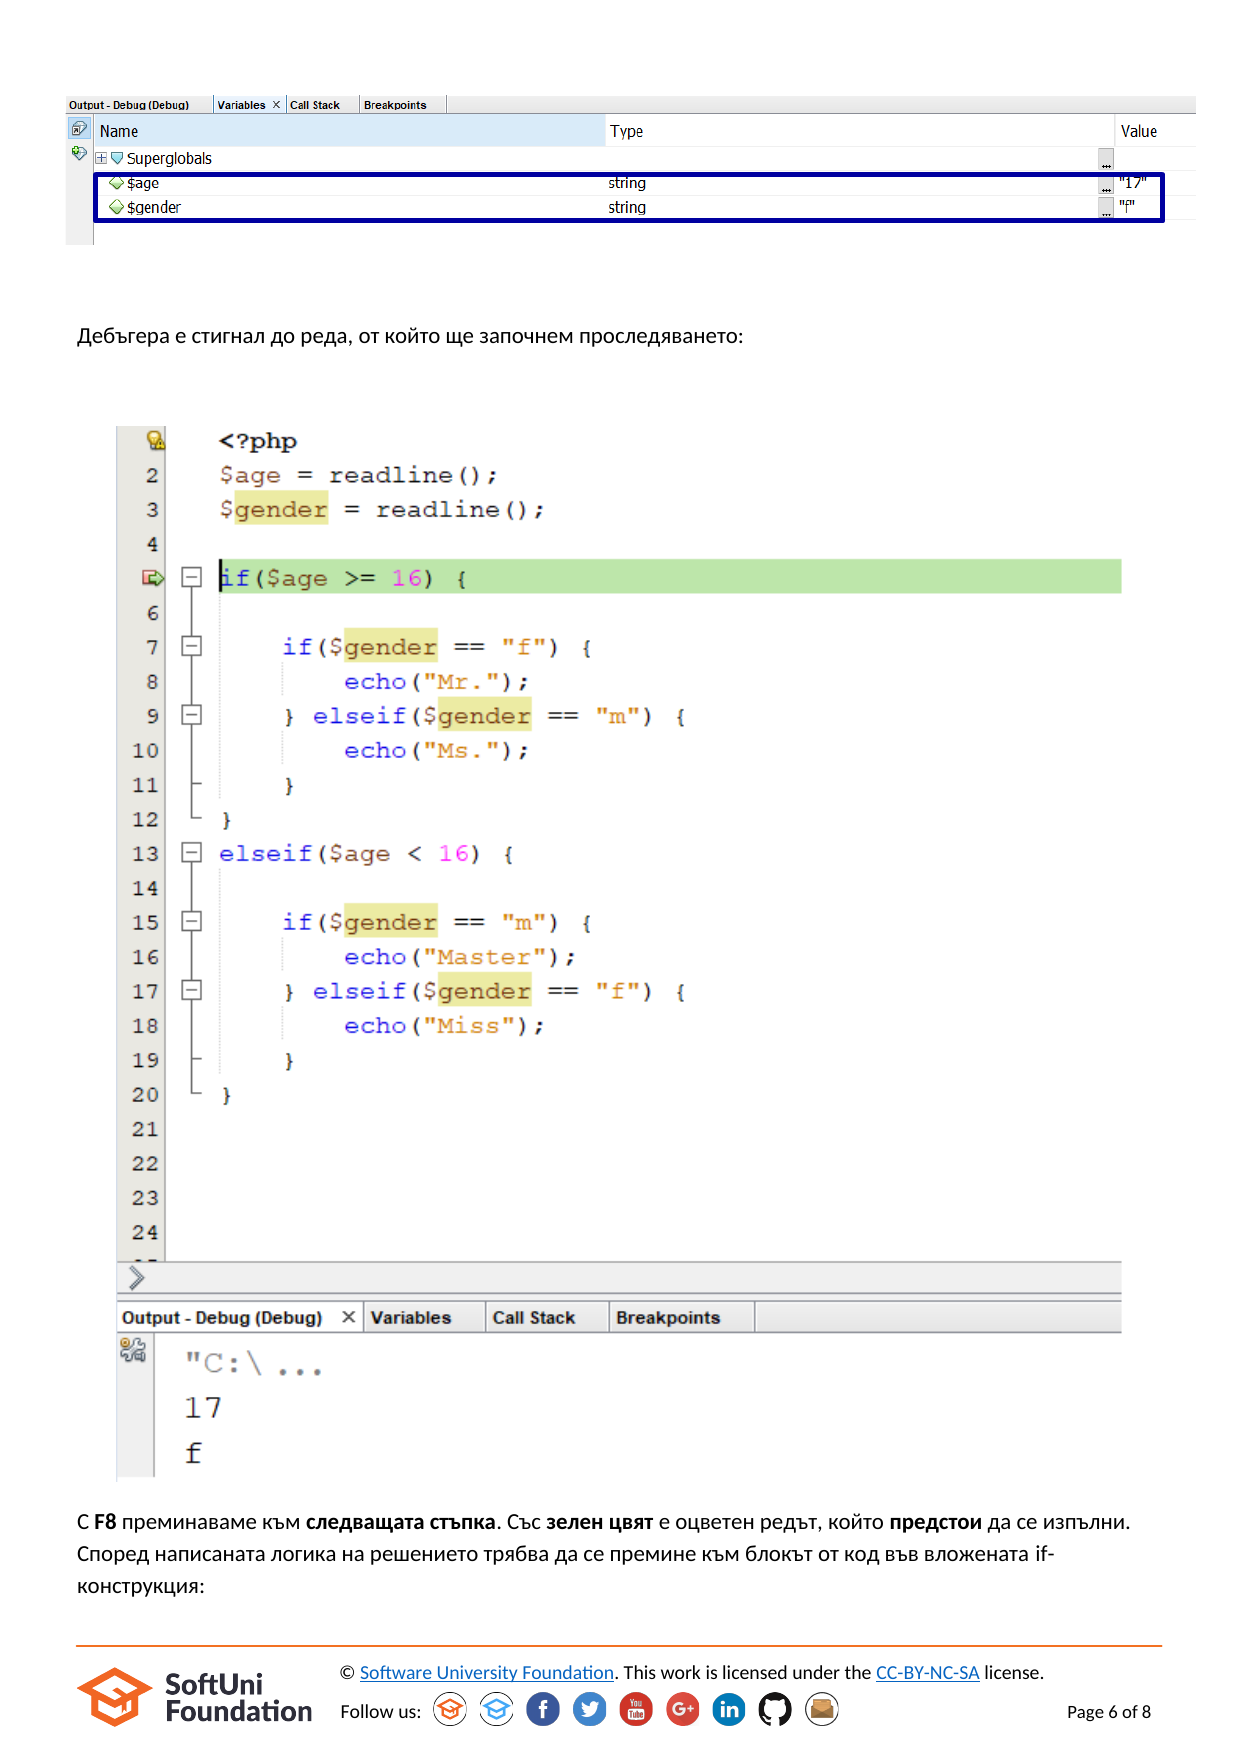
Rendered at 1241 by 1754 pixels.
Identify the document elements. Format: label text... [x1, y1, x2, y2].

picture [480, 1692, 513, 1726]
picture [758, 1692, 792, 1726]
text Дебъгера е стигнал до реда, от който ще започнем проследяването: [77, 321, 1163, 349]
picture [666, 1692, 700, 1726]
picture [573, 1692, 607, 1726]
picture [526, 1692, 560, 1726]
picture [712, 1693, 722, 1703]
picture [805, 1692, 839, 1726]
picture [116, 426, 1124, 1482]
picture [433, 1692, 467, 1726]
picture [736, 1716, 746, 1726]
picture [76, 1667, 312, 1727]
picture [712, 1716, 722, 1726]
text С F8 преминаваме към следващата стъпка. Със зелен цвят е оцветен редът, който предстои да се изпълни. Според написаната логика на решението трябва да се премине към блокът от код във вложената if-конструкция: [77, 1507, 1163, 1599]
picture [727, 1707, 738, 1717]
picture [65, 95, 1196, 245]
picture [619, 1692, 653, 1726]
picture [736, 1693, 746, 1703]
